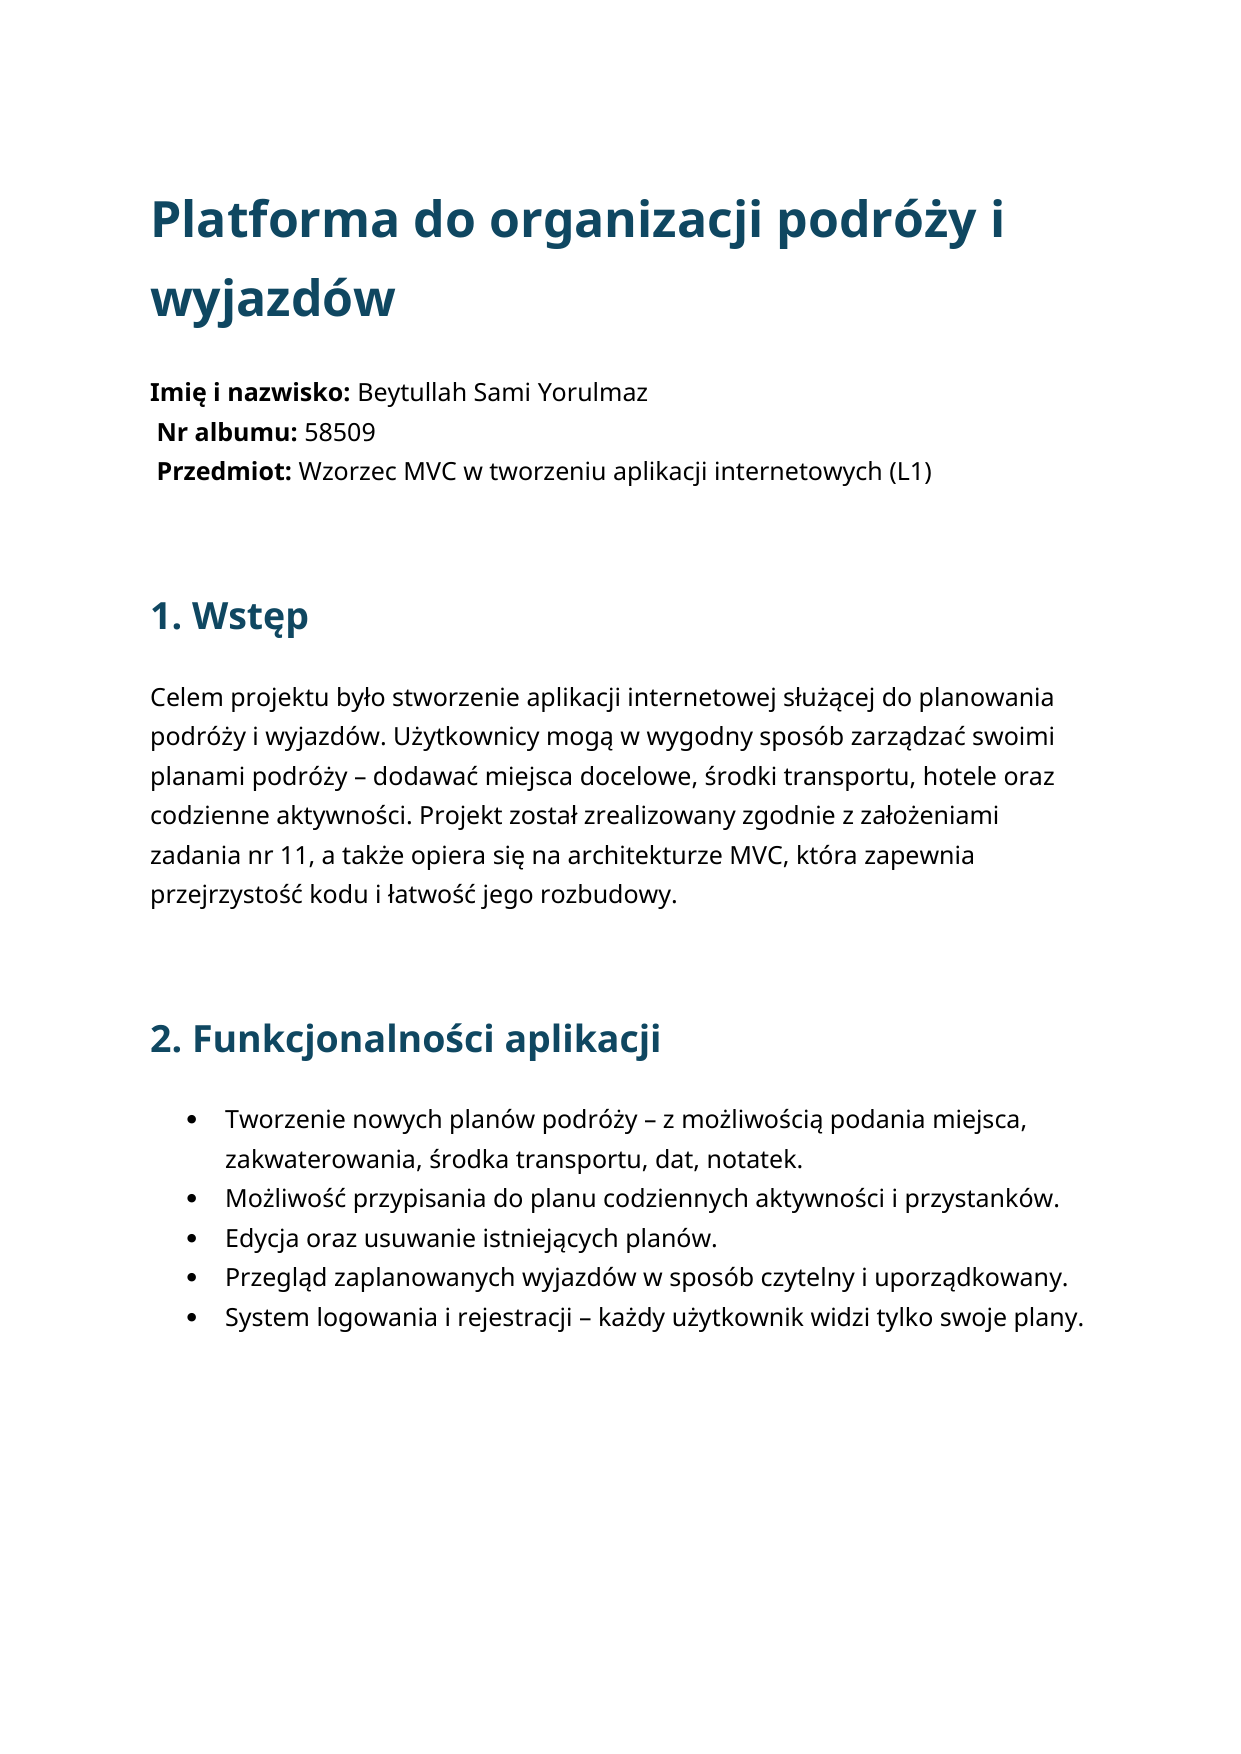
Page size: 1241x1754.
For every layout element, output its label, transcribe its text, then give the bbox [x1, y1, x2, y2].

subtitle 2. Funkcjonalności aplikacji [150, 1012, 1090, 1063]
text Imię i nazwisko: Beytullah Sami Yorulmaz Nr albumu: 58509 Przedmiot: Wzorzec MVC w tworzeniu aplikacji internetowych (L1) [150, 375, 1090, 488]
subtitle Platforma do organizacji podróży i wyjazdów [150, 183, 1090, 331]
list System logowania i rejestracji – każdy użytkownik widzi tylko swoje plany. [187, 1299, 1090, 1334]
subtitle 1. Wstęp [150, 589, 1090, 640]
text Celem projektu było stworzenie aplikacji internetowej służącej do planowania podróży i wyjazdów. Użytkownicy mogą w wygodny sposób zarządzać swoimi planami podróży – dodawać miejsca docelowe, środki transportu, hotele oraz codzienne aktywności. Projekt został zrealizowany zgodnie z założeniami zadania nr 11, a także opiera się na architekturze MVC, która zapewnia przejrzystość kodu i łatwość jego rozbudowy. [150, 679, 1090, 911]
list Możliwość przypisania do planu codziennych aktywności i przystanków. [187, 1181, 1090, 1215]
list Edycja oraz usuwanie istniejących planów. [187, 1221, 1090, 1255]
list Tworzenie nowych planów podróży – z możliwością podania miejsca, zakwaterowania, środka transportu, dat, notatek. [187, 1102, 1090, 1176]
list Przegląd zaplanowanych wyjazdów w sposób czytelny i uporządkowany. [187, 1260, 1090, 1294]
